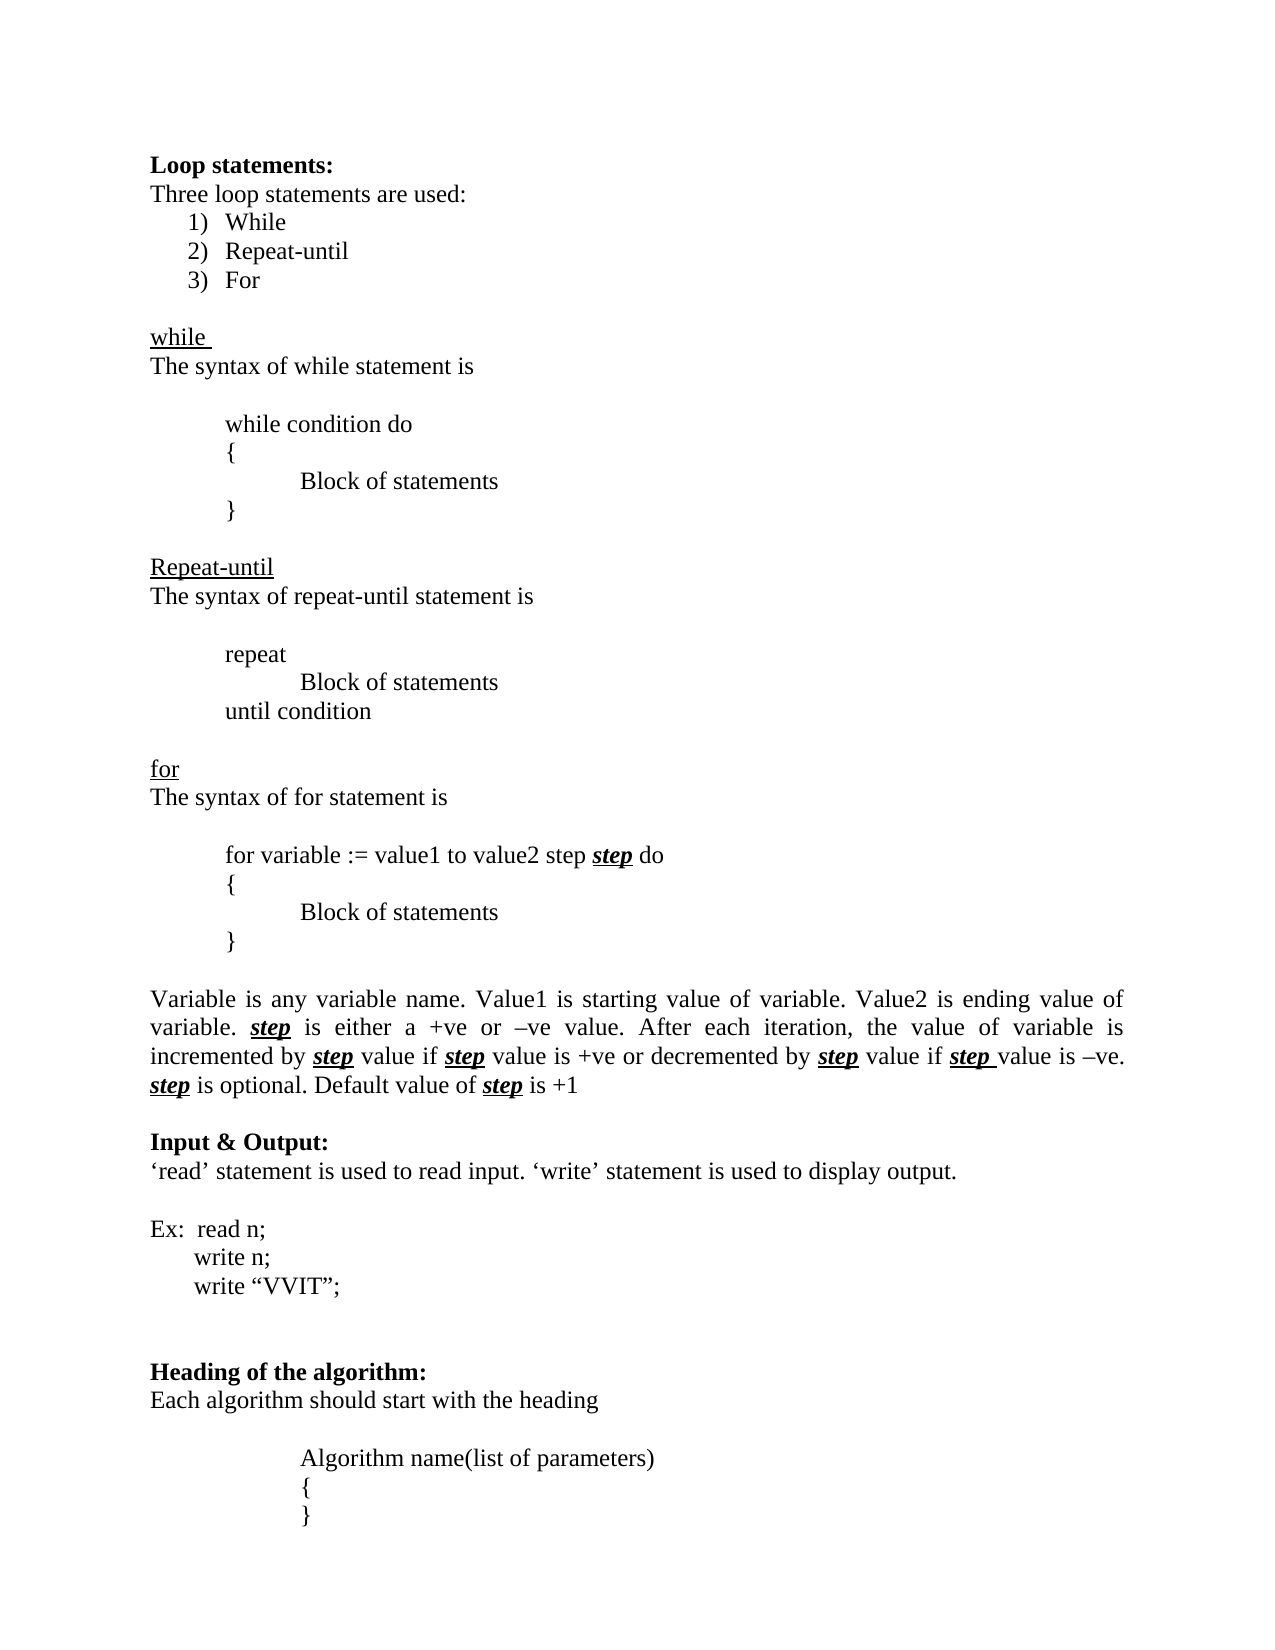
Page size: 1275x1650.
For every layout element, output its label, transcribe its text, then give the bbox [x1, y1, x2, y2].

text } [225, 1501, 1125, 1529]
list } [225, 926, 1125, 955]
text } [150, 495, 1125, 524]
text Input & Output: [150, 1127, 1125, 1156]
list repeat [225, 639, 1125, 667]
text Each algorithm should start with the heading [150, 1386, 1125, 1414]
list until condition [225, 696, 1125, 725]
text Ex: read n; [150, 1214, 1125, 1242]
text The syntax of for statement is [150, 782, 1125, 811]
text for [150, 754, 1125, 782]
text write n; [150, 1242, 1125, 1271]
text Block of statements [150, 466, 1125, 495]
text Algorithm name(list of parameters) [225, 1443, 1125, 1472]
text The syntax of while statement is [150, 351, 1125, 380]
text write “VVIT”; [150, 1271, 1125, 1300]
text { [225, 1472, 1125, 1501]
text Block of statements [225, 897, 1125, 926]
text ‘read’ statement is used to read input. ‘write’ statement is used to display output. [150, 1156, 1125, 1185]
text Variable is any variable name. Value1 is starting value of variable. Value2 is ending value of variable. step is either a +ve or –ve value. After each iteration, the value of variable is incremented by step value if step value is +ve or decremented by step value if step value is –ve. step is optional. Default value of step is +1 [150, 984, 1125, 1099]
text { [150, 437, 1125, 466]
text The syntax of repeat-until statement is [150, 581, 1125, 610]
text Block of statements [150, 667, 1125, 696]
list for variable := value1 to value2 step step do [225, 840, 1125, 869]
text Three loop statements are used: [150, 179, 1125, 207]
list While [187, 207, 1125, 236]
text Heading of the algorithm: [150, 1357, 1125, 1386]
text while [150, 322, 1125, 351]
list { [225, 869, 1125, 897]
text while condition do [150, 409, 1125, 437]
list For [187, 265, 1125, 294]
list Repeat-until [187, 236, 1125, 265]
text Loop statements: [150, 150, 1125, 179]
text Repeat-until [150, 552, 1125, 581]
